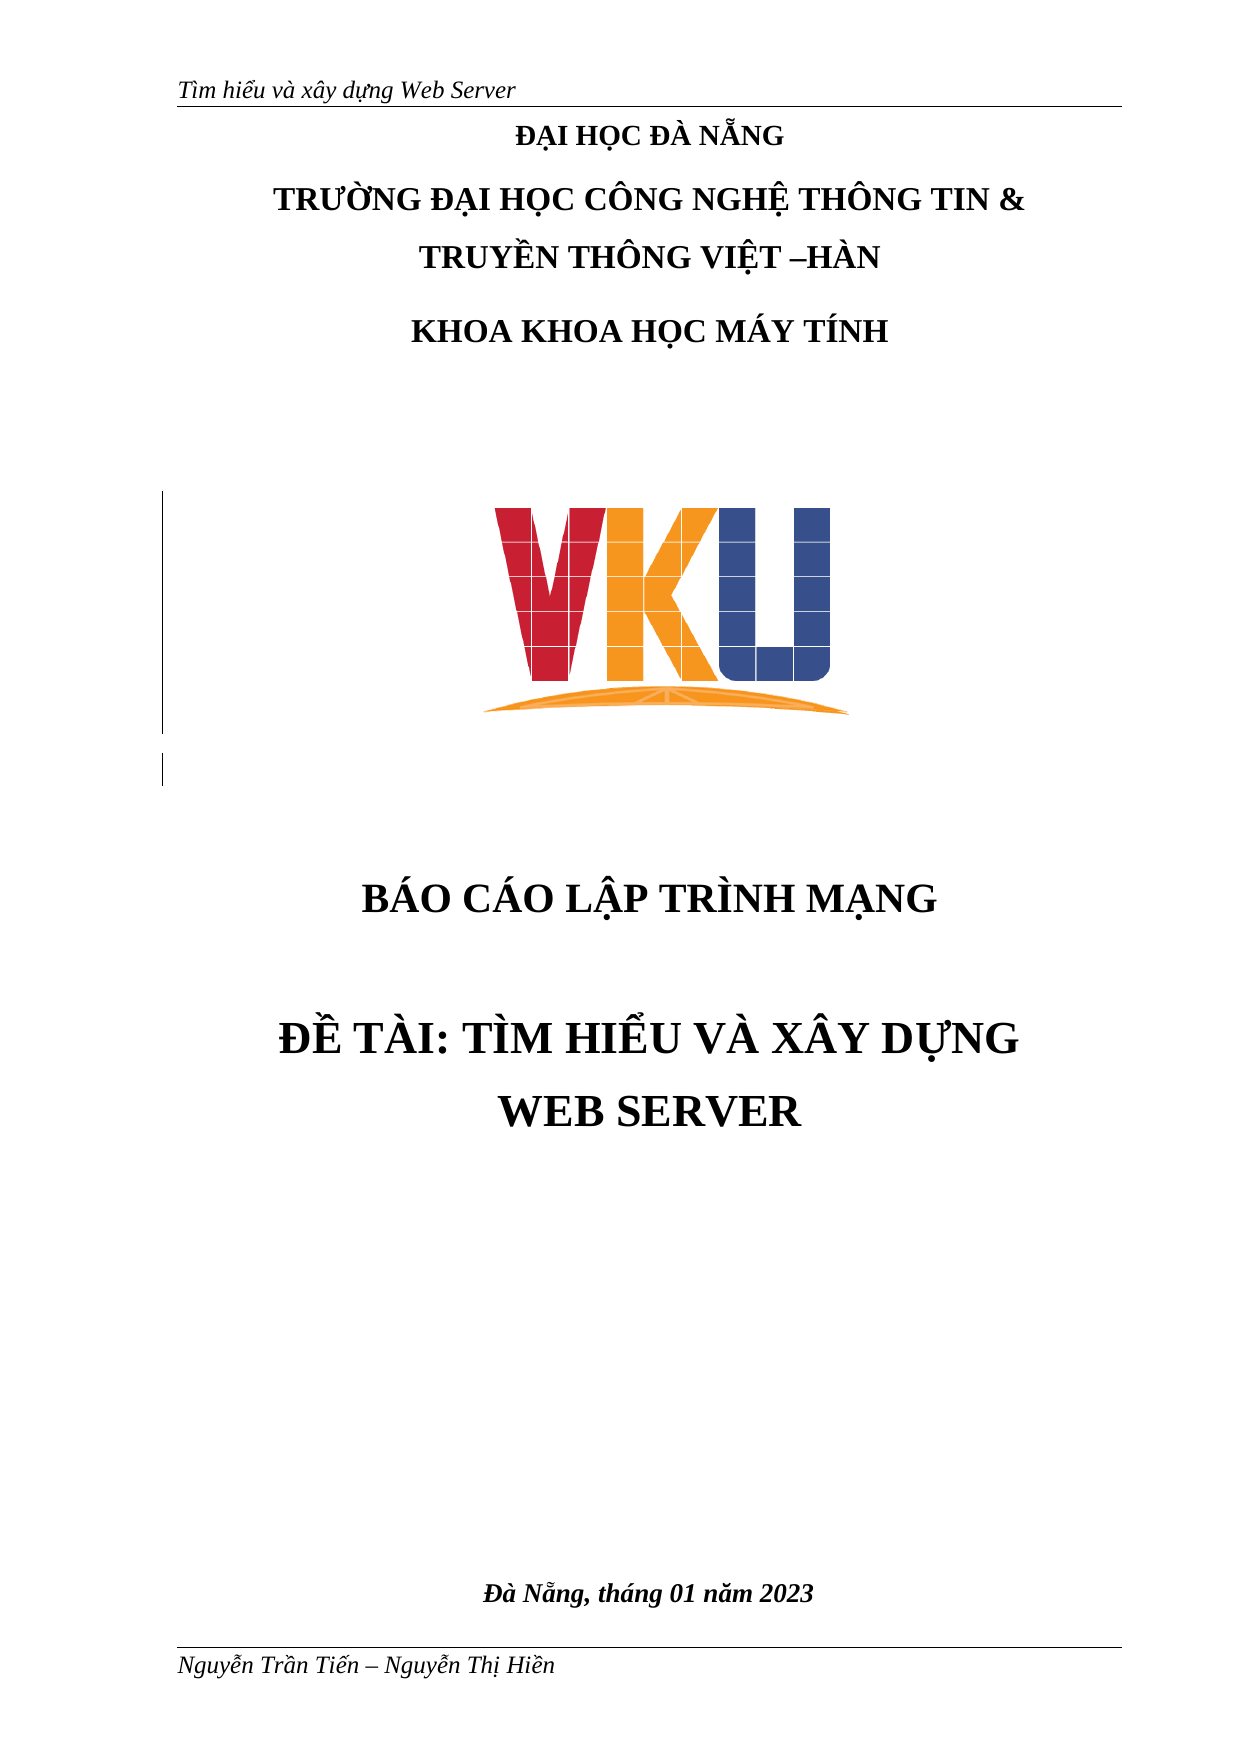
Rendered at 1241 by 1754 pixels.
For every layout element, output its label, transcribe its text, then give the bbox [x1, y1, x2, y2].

text Đà Nẵng, tháng 01 năm 2023 [177, 1577, 1122, 1608]
text ĐỀ TÀI: TÌM HIỂU VÀ XÂY DỰNG [177, 1010, 1122, 1063]
text ĐẠI HỌC ĐÀ NẴNG [177, 118, 1122, 152]
text TRUYỀN THÔNG VIỆT –HÀN [177, 237, 1122, 276]
text TRƯỜNG ĐẠI HỌC CÔNG NGHỆ THÔNG TIN & [177, 179, 1122, 218]
text WEB SERVER [177, 1084, 1122, 1137]
text BÁO CÁO LẬP TRÌNH MẠNG [177, 874, 1122, 922]
picture [483, 491, 853, 734]
text KHOA KHOA HỌC MÁY TÍNH [177, 311, 1122, 350]
